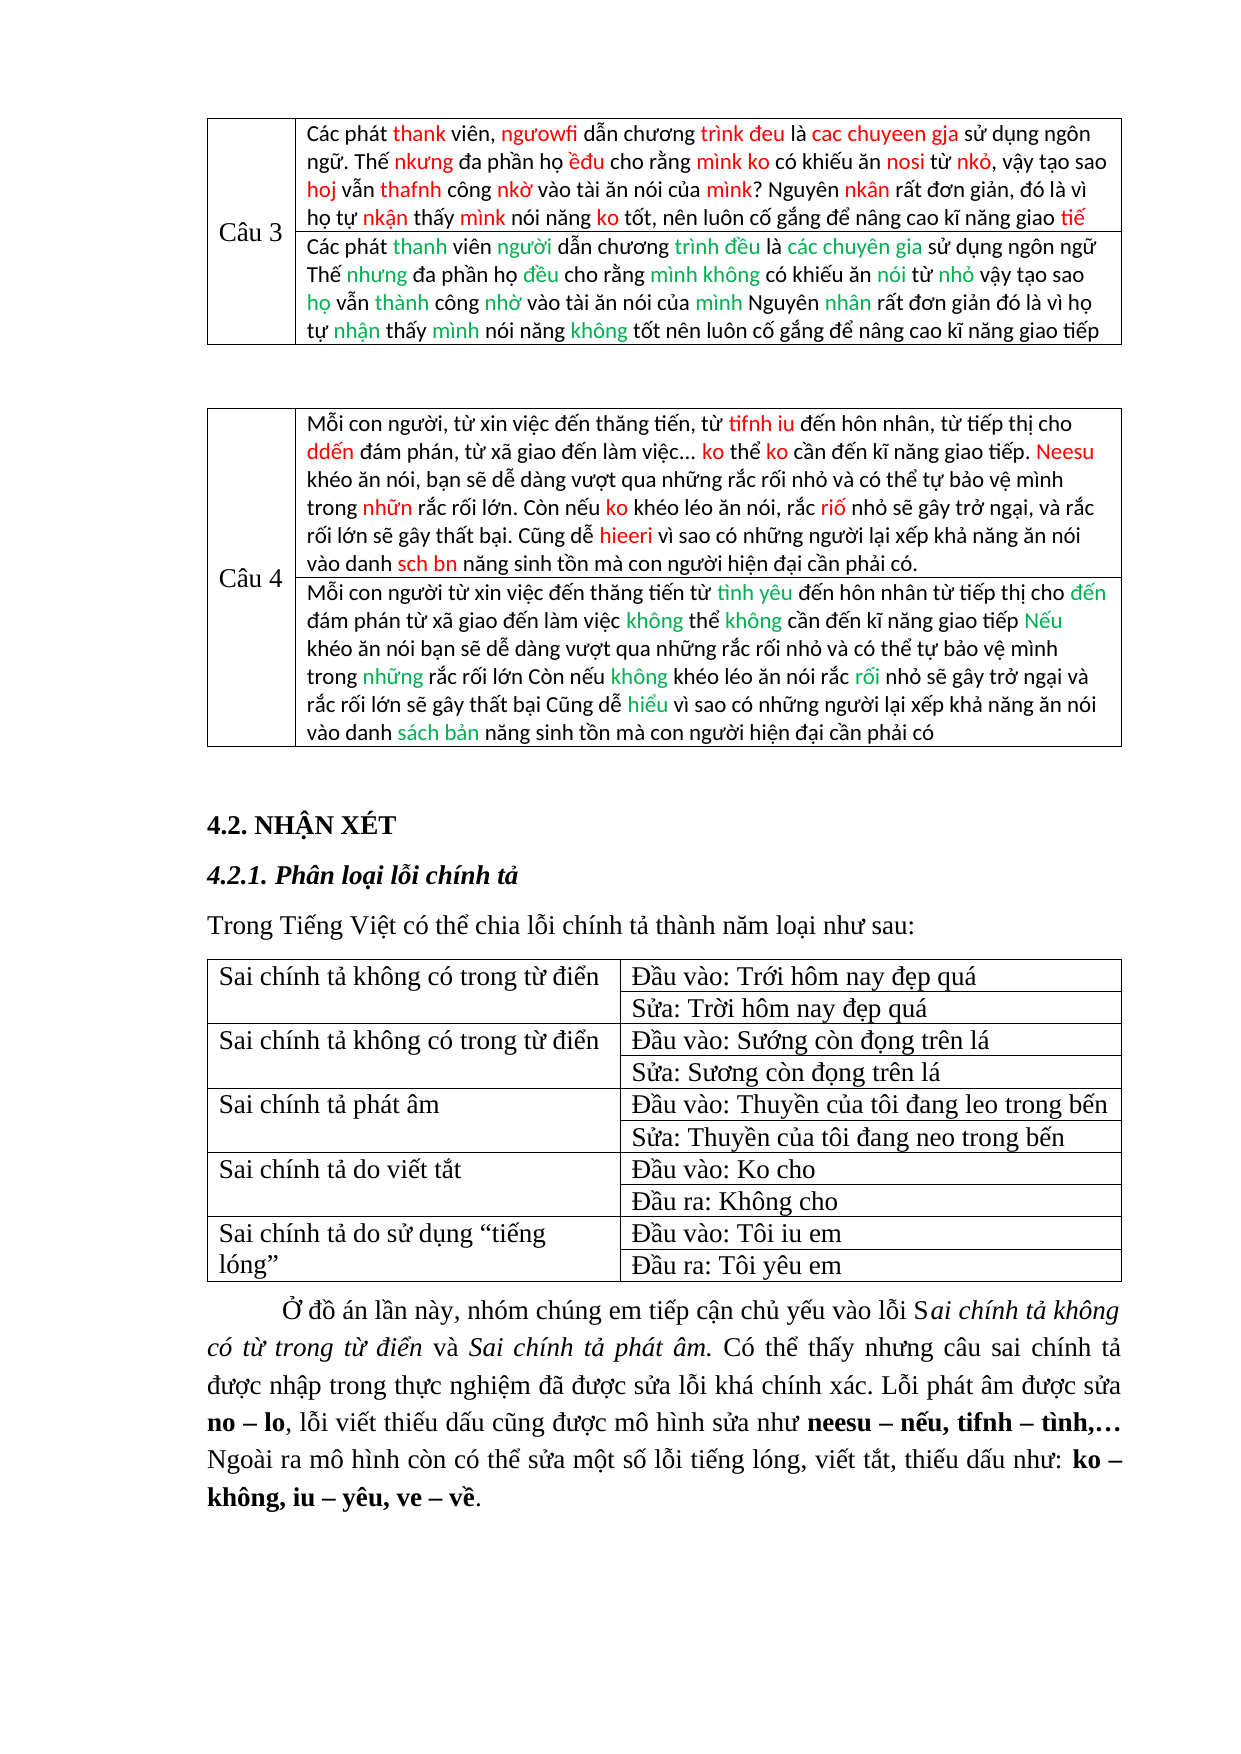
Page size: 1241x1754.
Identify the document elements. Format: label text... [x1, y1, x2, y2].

table_cell Sửa: Thuyền của tôi đang neo trong bến [621, 1121, 1121, 1152]
table_cell Sai chính tả không có trong từ điển [208, 1024, 620, 1087]
table_cell Đầu ra: Không cho [621, 1185, 1121, 1216]
table_cell Đầu vào: Tôi iu em [621, 1217, 1121, 1248]
table_header Mỗi con người, từ xin việc đến thăng tiến, từ tifnh iu đến hôn nhân, từ tiếp thị cho ddến đám phán, từ xã giao đến làm việc... ko thể ko cần đến kĩ năng giao tiếp. Neesu khéo ăn nói, bạn sẽ dễ dàng vượt qua những rắc rối nhỏ và có thể tự bảo vệ mình trong nhữn rắc rối lớn. Còn nếu ko khéo léo ăn nói, rắc riố nhỏ sẽ gây trở ngại, và rắc rối lớn sẽ gây thất bại. Cũng dễ hieeri vì sao có những người lại xếp khả năng ăn nói vào danh sch bn năng sinh tồn mà con người hiện đại cần phải có. [296, 409, 1121, 577]
table_cell Sai chính tả do sử dụng “tiếng lóng” [208, 1217, 620, 1281]
table_cell Đầu vào: Thuyền của tôi đang leo trong bến [621, 1089, 1121, 1120]
table_header Sai chính tả không có trong từ điển [208, 960, 620, 1023]
text Trong Tiếng Việt có thể chia lỗi chính tả thành năm loại như sau: [207, 909, 1122, 940]
text Ở đồ án lần này, nhóm chúng em tiếp cận chủ yếu vào lỗi Sai chính tả không có từ trong từ điển và Sai chính tả phát âm. Có thể thấy nhưng câu sai chính tả được nhập trong thực nghiệm đã được sửa lỗi khá chính xác. Lỗi phát âm được sửa no – lo, lỗi viết thiếu dấu cũng được mô hình sửa như neesu – nếu, tifnh – tình,… Ngoài ra mô hình còn có thể sửa một số lỗi tiếng lóng, viết tắt, thiếu dấu như: ko – không, iu – yêu, ve – về. [207, 1294, 1122, 1512]
table_cell Đầu vào: Ko cho [621, 1153, 1121, 1184]
table_header Các phát thank viên, ngưowfi dẫn chương trìnk đeu là cac chuyeen gja sử dụng ngôn ngữ. Thế nkưng đa phần họ ềđu cho rằng mìnk ko có khiếu ăn nosi từ nkỏ, vậy tạo sao hoj vẫn thafnh công nkờ vào tài ăn nói của mìnk? Nguyên nkân rất đơn giản, đó là vì họ tự nkận thấy mìnk nói năng ko tốt, nên luôn cố gắng để nâng cao kĩ năng giao tiế [296, 119, 1121, 231]
table_header Đầu vào: Trới hôm nay đẹp quá [621, 960, 1121, 991]
table_cell Đầu vào: Sướng còn đọng trên lá [621, 1024, 1121, 1055]
table_cell Sửa: Trời hôm nay đẹp quá [621, 992, 1121, 1023]
subtitle Phân loại lỗi chính tả [207, 859, 1122, 890]
table_cell Sai chính tả phát âm [208, 1089, 620, 1152]
table_cell Đầu ra: Tôi yêu em [621, 1250, 1121, 1281]
subtitle NHẬN XÉT [207, 809, 1122, 841]
table_cell Sửa: Sương còn đọng trên lá [621, 1056, 1121, 1087]
table_cell Sai chính tả do viết tắt [208, 1153, 620, 1216]
table_cell Mỗi con người từ xin việc đến thăng tiến từ tình yêu đến hôn nhân từ tiếp thị cho đến đám phán từ xã giao đến làm việc không thể không cần đến kĩ năng giao tiếp Nếu khéo ăn nói bạn sẽ dễ dàng vượt qua những rắc rối nhỏ và có thể tự bảo vệ mình trong những rắc rối lớn Còn nếu không khéo léo ăn nói rắc rối nhỏ sẽ gây trở ngại và rắc rối lớn sẽ gây thất bại Cũng dễ hiểu vì sao có những người lại xếp khả năng ăn nói vào danh sách bản năng sinh tồn mà con người hiện đại cần phải có [296, 578, 1121, 746]
table_cell Các phát thanh viên người dẫn chương trình đều là các chuyên gia sử dụng ngôn ngữ Thế nhưng đa phần họ đều cho rằng mình không có khiếu ăn nói từ nhỏ vậy tạo sao họ vẫn thành công nhờ vào tài ăn nói của mình Nguyên nhân rất đơn giản đó là vì họ tự nhận thấy mình nói năng không tốt nên luôn cố gắng để nâng cao kĩ năng giao tiếp [296, 232, 1121, 344]
table_header Câu 4 [208, 409, 295, 746]
table_header Câu 3 [208, 119, 295, 344]
